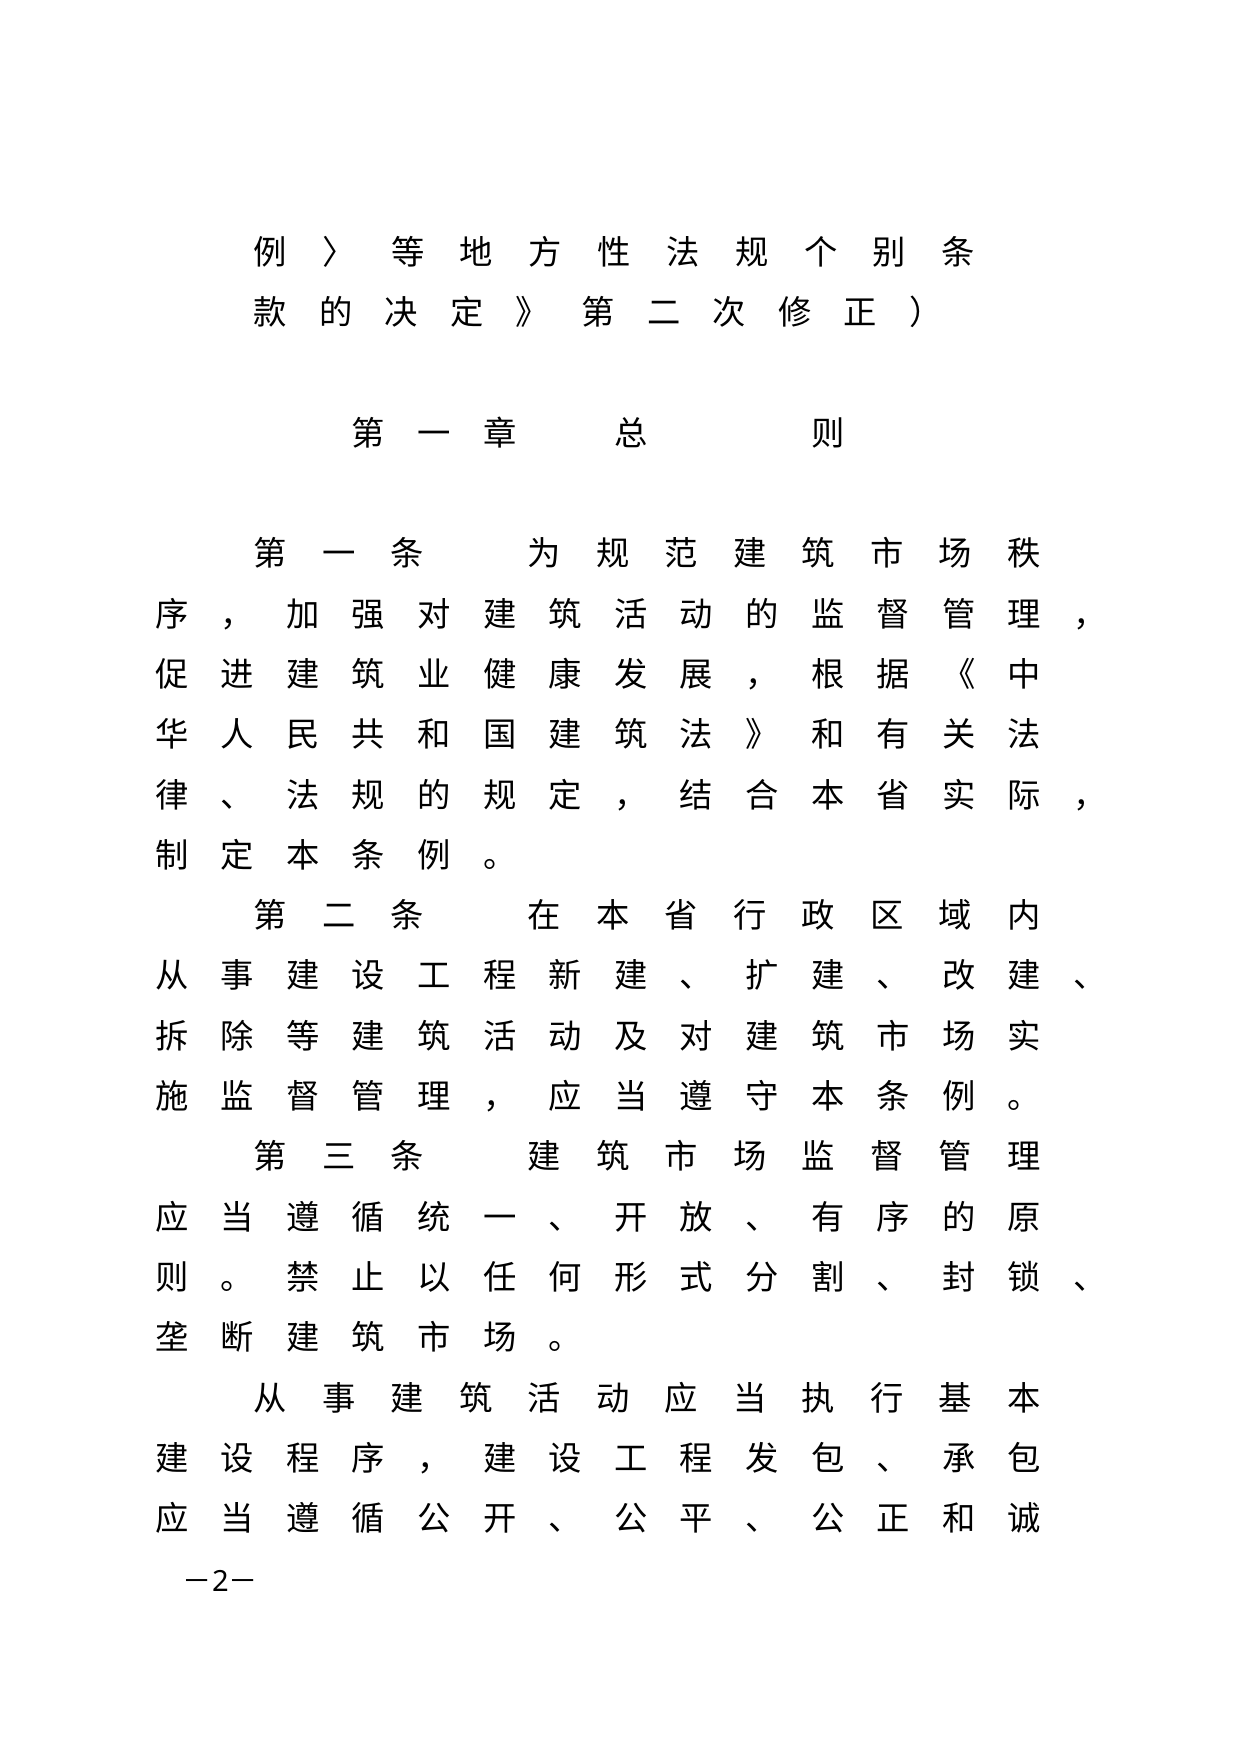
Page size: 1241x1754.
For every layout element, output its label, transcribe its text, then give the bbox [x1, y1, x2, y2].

text 第二条 在本省行政区域内从事建设工程新建、扩建、改建、拆除等建筑活动及对建筑市场实施监督管理，应当遵守本条例。 [155, 883, 1073, 1124]
text 第三条 建筑市场监督管理应当遵循统一、开放、有序的原则。禁止以任何形式分割、封锁、垄断建筑市场。 [155, 1124, 1073, 1365]
text 从事建筑活动应当执行基本建设程序，建设工程发包、承包应当遵循公开、公平、公正和诚实信用的原则。 [155, 1365, 1073, 1546]
text 第一条 为规范建筑市场秩序，加强对建筑活动的监督管理，促进建筑业健康发展，根据《中华人民共和国建筑法》和有关法律、法规的规定，结合本省实际，制定本条例。 [155, 521, 1073, 883]
text 第一章 总 则 [155, 400, 1073, 461]
